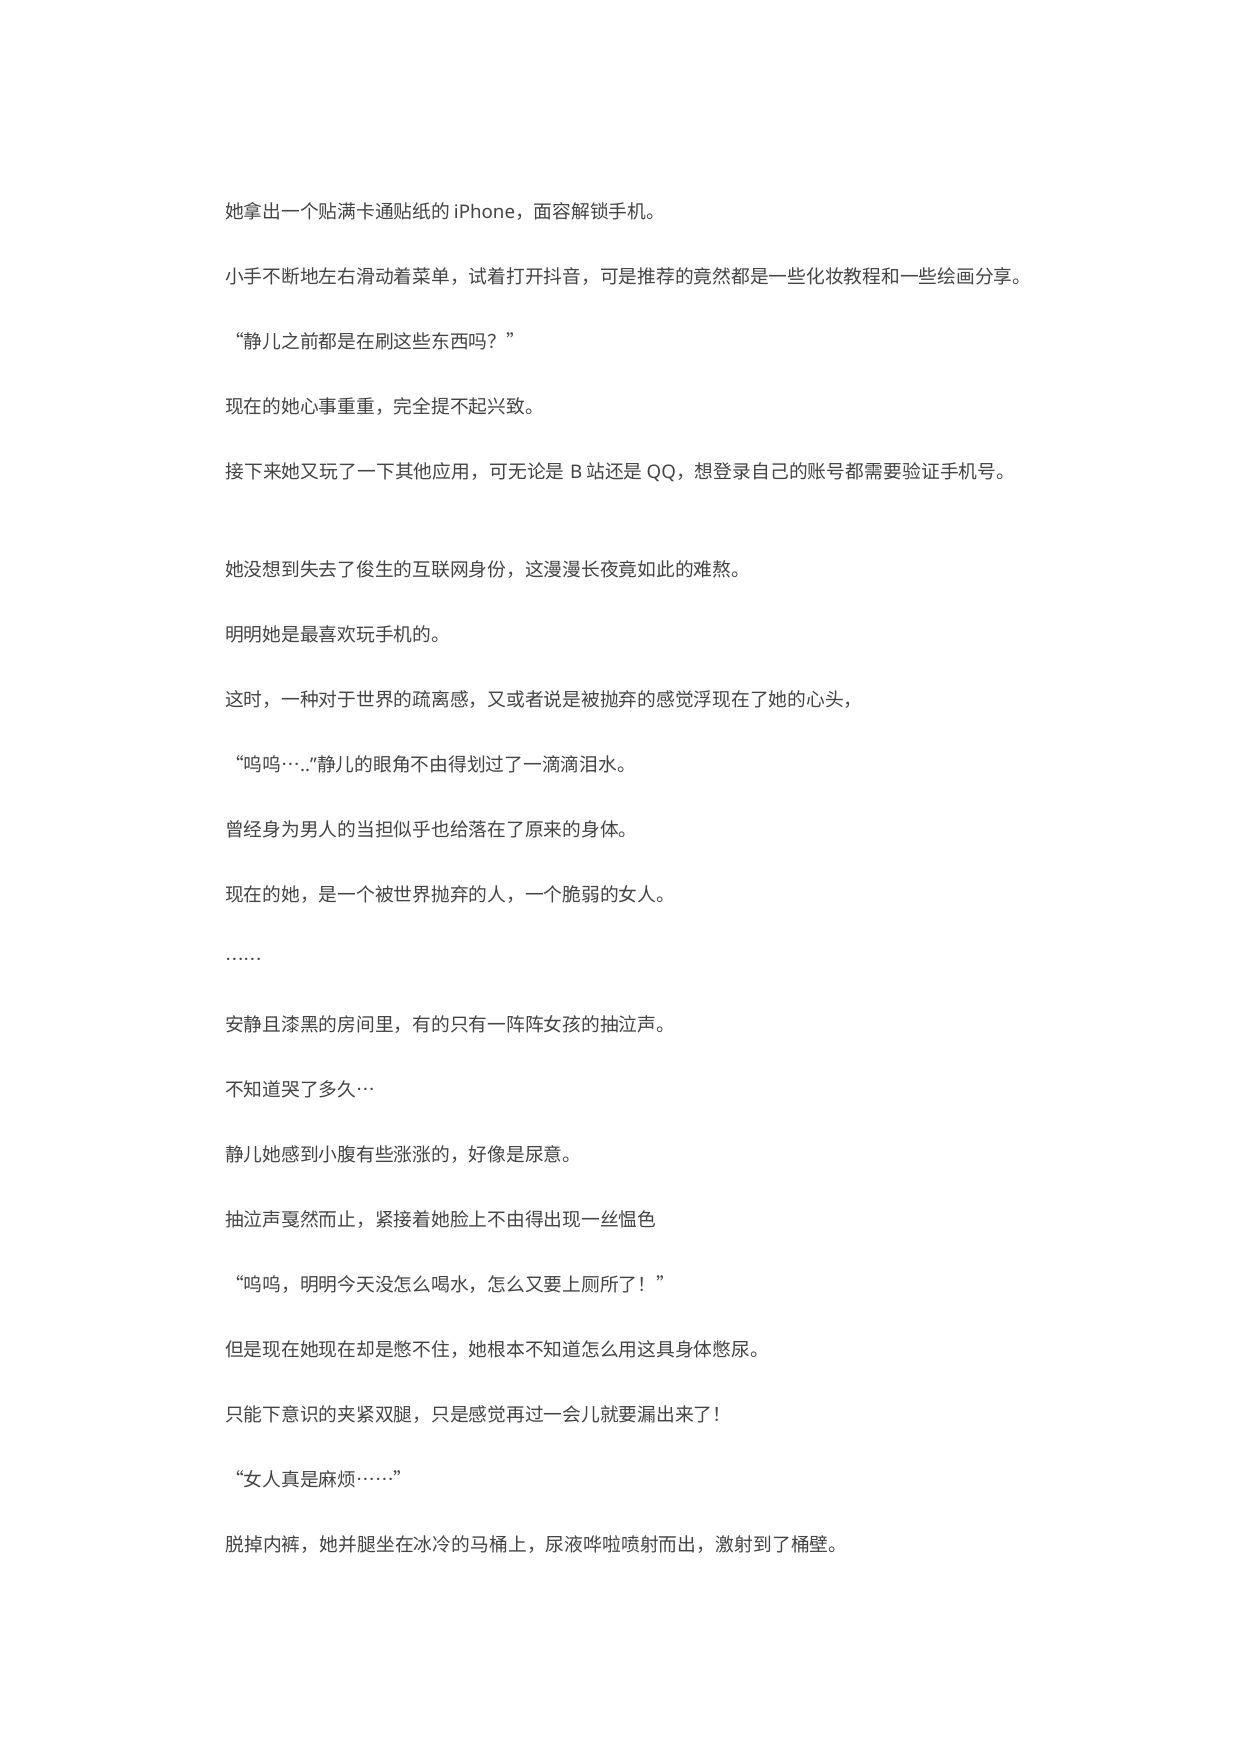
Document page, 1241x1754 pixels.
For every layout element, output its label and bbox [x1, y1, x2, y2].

text [187, 162, 1053, 1592]
